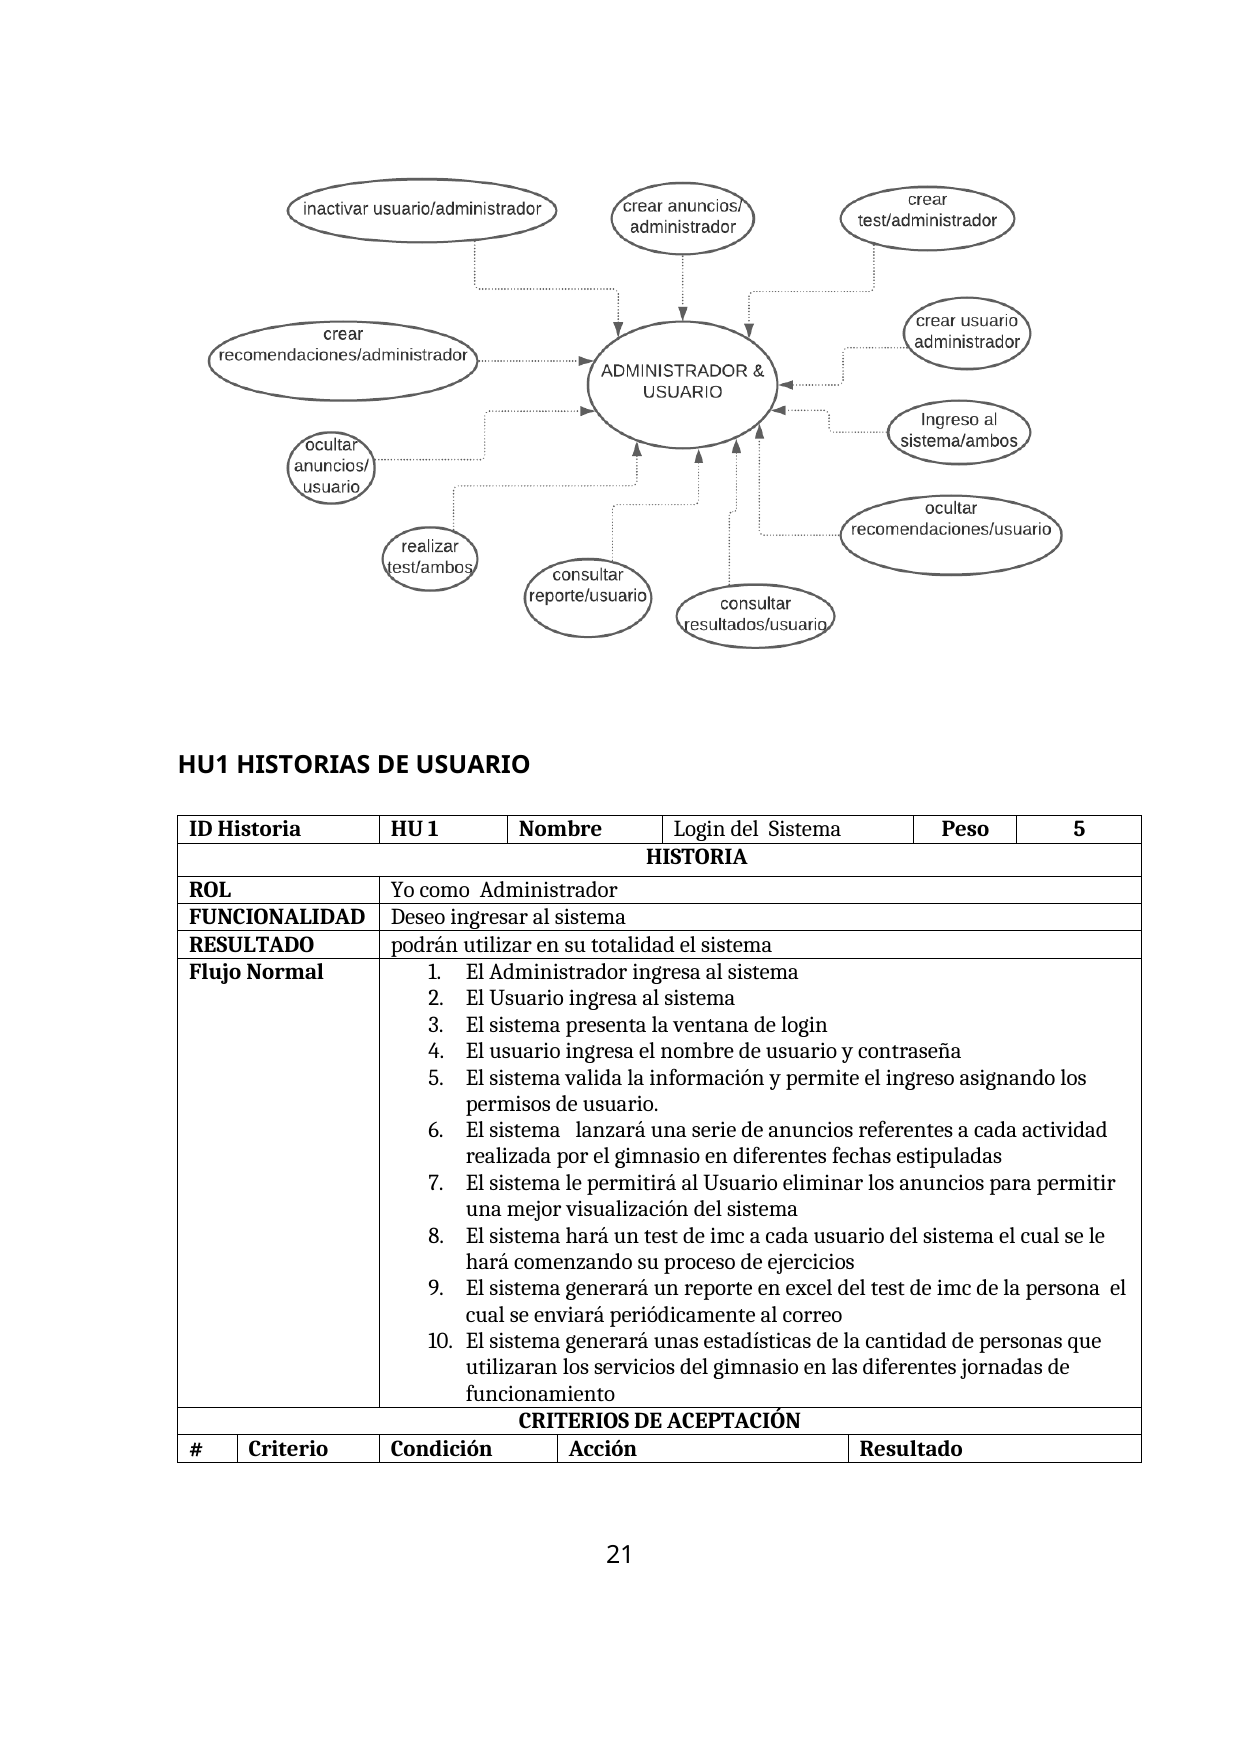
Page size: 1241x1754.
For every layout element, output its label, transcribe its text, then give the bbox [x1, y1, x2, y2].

table_cell RESULTADO [178, 931, 379, 958]
table_header Peso [914, 816, 1016, 843]
table_cell Flujo Normal [178, 959, 379, 1407]
table_cell Yo como Administrador [380, 877, 1141, 903]
table_cell FUNCIONALIDAD [178, 904, 379, 930]
table_header HU 1 [380, 816, 507, 843]
table_cell podrán utilizar en su totalidad el sistema [380, 931, 1141, 958]
table_cell HISTORIA [178, 844, 1141, 876]
table_header 5 [1017, 816, 1141, 843]
table_cell ROL [178, 877, 379, 903]
table_cell Deseo ingresar al sistema [380, 904, 1141, 930]
table_header Login del Sistema [663, 816, 913, 843]
table_cell Criterio [238, 1435, 379, 1462]
table_header Nombre [508, 816, 662, 843]
table_cell El Administrador ingresa al sistema El Usuario ingresa al sistema El sistema presenta la ventana de login El usuario ingresa el nombre de usuario y contraseña El sistema valida la información y permite el ingreso asignando los permisos de usuario. El sistema lanzará una serie de anuncios referentes a cada actividad realizada por el gimnasio en diferentes fechas estipuladas El sistema le permitirá al Usuario eliminar los anuncios para permitir una mejor visualización del sistema El sistema hará un test de imc a cada usuario del sistema el cual se le hará comenzando su proceso de ejercicios El sistema generará un reporte en excel del test de imc de la persona el cual se enviará periódicamente al correo El sistema generará unas estadísticas de la cantidad de personas que utilizaran los servicios del gimnasio en las diferentes jornadas de funcionamiento [380, 959, 1141, 1407]
table_cell Condición [380, 1435, 557, 1462]
table_cell CRITERIOS DE ACEPTACIÓN [178, 1408, 1141, 1434]
table_cell # [178, 1435, 237, 1462]
table_cell Resultado [849, 1435, 1141, 1462]
picture [177, 147, 1093, 679]
table_cell Acción [558, 1435, 848, 1462]
table_header ID Historia [178, 816, 379, 843]
